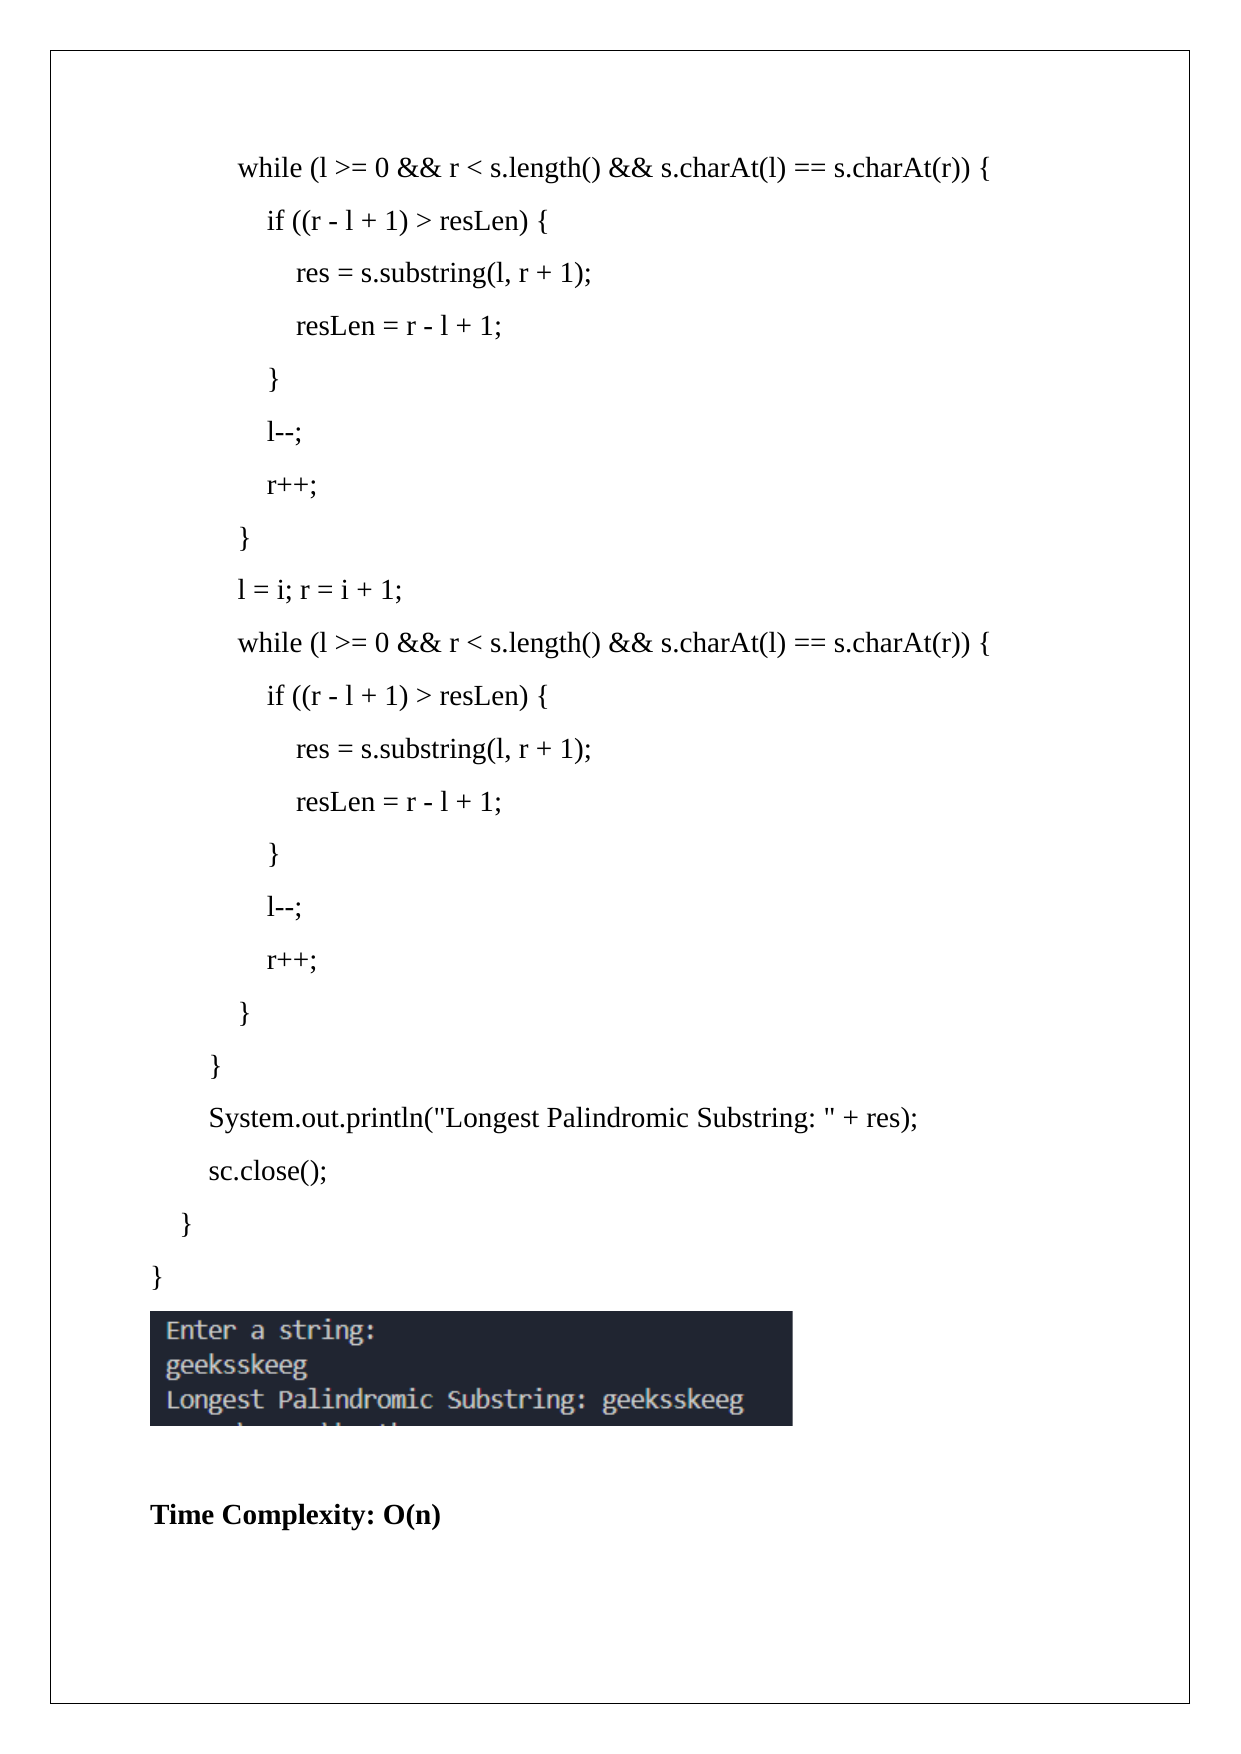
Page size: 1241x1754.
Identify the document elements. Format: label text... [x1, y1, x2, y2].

text l = i; r = i + 1; [150, 572, 1090, 606]
text r++; [150, 467, 1090, 500]
picture [150, 1311, 793, 1426]
text } [150, 995, 1090, 1028]
text if ((r - l + 1) > resLen) { [150, 203, 1090, 236]
text } [150, 520, 1090, 553]
text while (l >= 0 && r < s.length() && s.charAt(l) == s.charAt(r)) { [150, 150, 1090, 183]
text sc.close(); [150, 1153, 1090, 1187]
text } [150, 361, 1090, 395]
text r++; [150, 942, 1090, 976]
text Time Complexity: O(n) [150, 1497, 1090, 1531]
text res = s.substring(l, r + 1); [150, 256, 1090, 289]
text res = s.substring(l, r + 1); [150, 731, 1090, 764]
text resLen = r - l + 1; [150, 784, 1090, 817]
text l--; [150, 414, 1090, 448]
text System.out.println("Longest Palindromic Substring: " + res); [150, 1101, 1090, 1134]
text while (l >= 0 && r < s.length() && s.charAt(l) == s.charAt(r)) { [150, 625, 1090, 659]
text } [150, 1206, 1090, 1240]
text l--; [150, 889, 1090, 923]
text } [150, 1048, 1090, 1081]
text resLen = r - l + 1; [150, 308, 1090, 342]
text } [150, 1259, 1090, 1293]
text } [150, 837, 1090, 870]
text if ((r - l + 1) > resLen) { [150, 678, 1090, 712]
